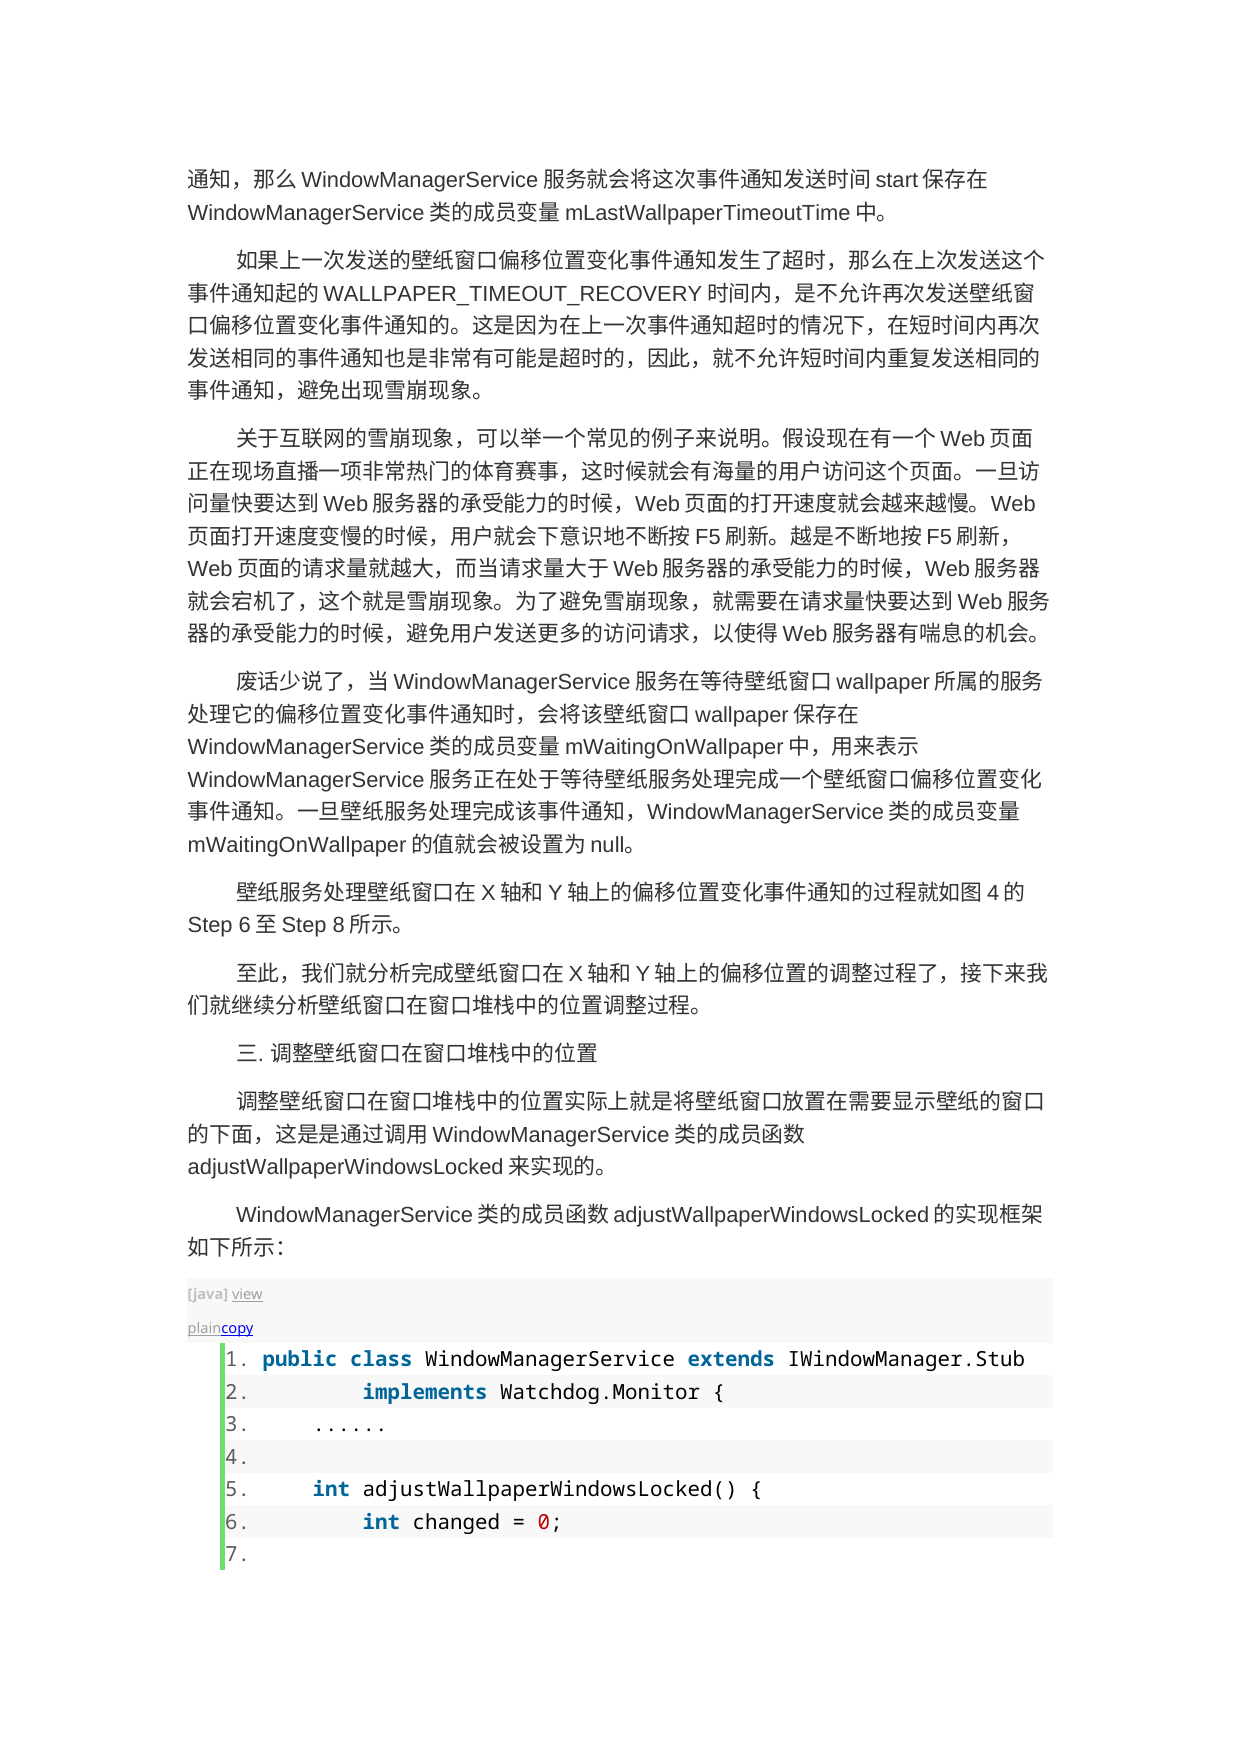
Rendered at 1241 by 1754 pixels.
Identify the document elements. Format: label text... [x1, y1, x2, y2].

text 如果上一次发送的壁纸窗口偏移位置变化事件通知发生了超时，那么在上次发送这个事件通知起的WALLPAPER_TIMEOUT_RECOVERY时间内，是不允许再次发送壁纸窗口偏移位置变化事件通知的。这是因为在上一次事件通知超时的情况下，在短时间内再次发送相同的事件通知也是非常有可能是超时的，因此，就不允许短时间内重复发送相同的事件通知，避免出现雪崩现象。 [187, 243, 1053, 405]
list int changed = 0; [225, 1505, 1053, 1538]
text WindowManagerService类的成员函数adjustWallpaperWindowsLocked的实现框架如下所示： [187, 1197, 1053, 1262]
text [187, 162, 1053, 227]
text 废话少说了，当WindowManagerService服务在等待壁纸窗口wallpaper所属的服务处理它的偏移位置变化事件通知时，会将该壁纸窗口wallpaper保存在WindowManagerService类的成员变量mWaitingOnWallpaper中，用来表示WindowManagerService服务正在处于等待壁纸服务处理完成一个壁纸窗口偏移位置变化事件通知。一旦壁纸服务处理完成该事件通知，WindowManagerService类的成员变量mWaitingOnWallpaper的值就会被设置为null。 [187, 664, 1053, 859]
list ...... [225, 1408, 1053, 1440]
text [java] view plaincopy [187, 1278, 1053, 1343]
text 关于互联网的雪崩现象，可以举一个常见的例子来说明。假设现在有一个Web页面正在现场直播一项非常热门的体育赛事，这时候就会有海量的用户访问这个页面。一旦访问量快要达到Web服务器的承受能力的时候，Web页面的打开速度就会越来越慢。Web页面打开速度变慢的时候，用户就会下意识地不断按F5刷新。越是不断地按F5刷新，Web页面的请求量就越大，而当请求量大于Web服务器的承受能力的时候，Web服务器就会宕机了，这个就是雪崩现象。为了避免雪崩现象，就需要在请求量快要达到Web服务器的承受能力的时候，避免用户发送更多的访问请求，以使得Web服务器有喘息的机会。 [187, 421, 1053, 648]
list implements Watchdog.Monitor { [225, 1375, 1053, 1408]
list public class WindowManagerService extends IWindowManager.Stub [225, 1343, 1053, 1375]
text 至此，我们就分析完成壁纸窗口在X轴和Y轴上的偏移位置的调整过程了，接下来我们就继续分析壁纸窗口在窗口堆栈中的位置调整过程。 [187, 955, 1053, 1020]
text 调整壁纸窗口在窗口堆栈中的位置实际上就是将壁纸窗口放置在需要显示壁纸的窗口的下面，这是是通过调用WindowManagerService类的成员函数adjustWallpaperWindowsLocked来实现的。 [187, 1084, 1053, 1181]
text 壁纸服务处理壁纸窗口在X轴和Y轴上的偏移位置变化事件通知的过程就如图4的Step 6至Step 8所示。 [187, 874, 1053, 939]
list int adjustWallpaperWindowsLocked() { [225, 1473, 1053, 1505]
text 三. 调整壁纸窗口在窗口堆栈中的位置 [187, 1036, 1053, 1068]
